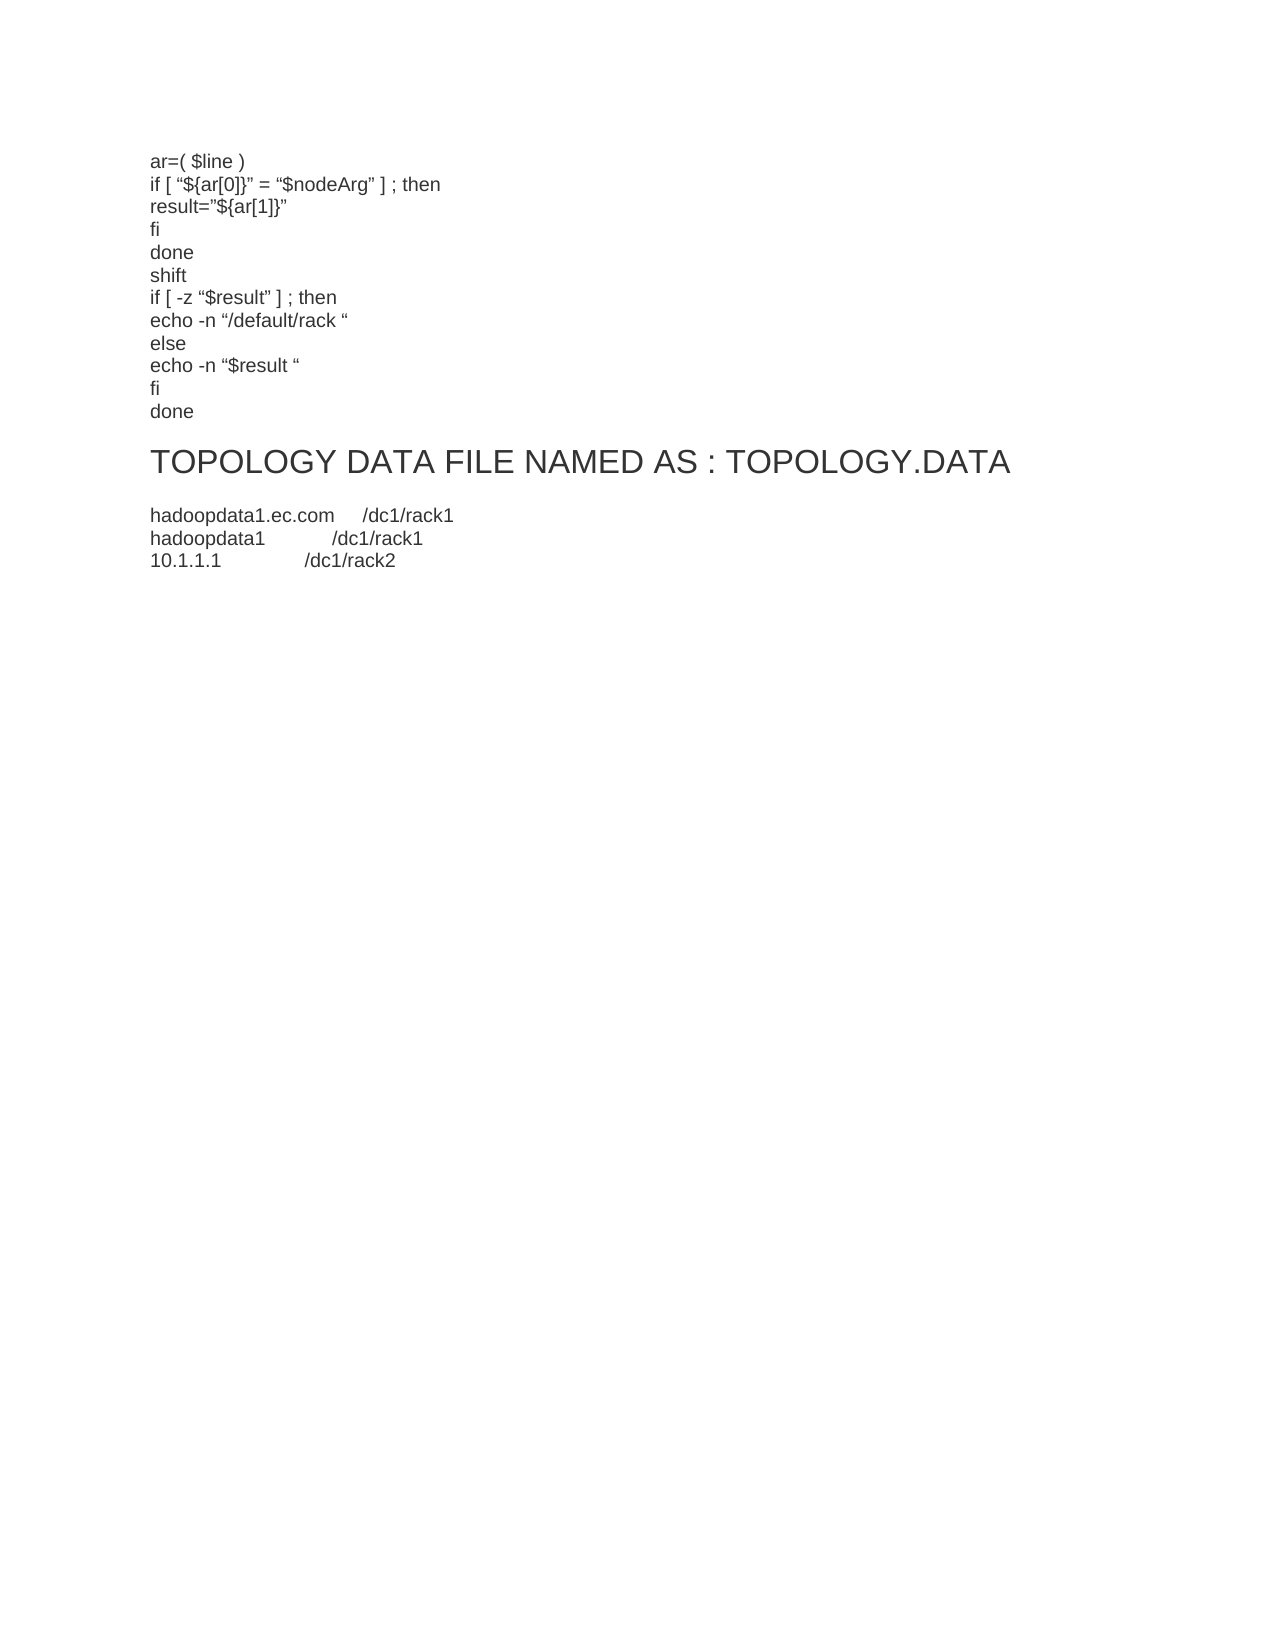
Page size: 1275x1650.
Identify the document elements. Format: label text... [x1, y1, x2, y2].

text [150, 150, 1125, 422]
subtitle TOPOLOGY DATA FILE NAMED AS : TOPOLOGY.DATA [150, 442, 1125, 481]
text hadoopdata1.ec.com /dc1/rack1 hadoopdata1 /dc1/rack1 10.1.1.1 /dc1/rack2 [150, 504, 1125, 572]
